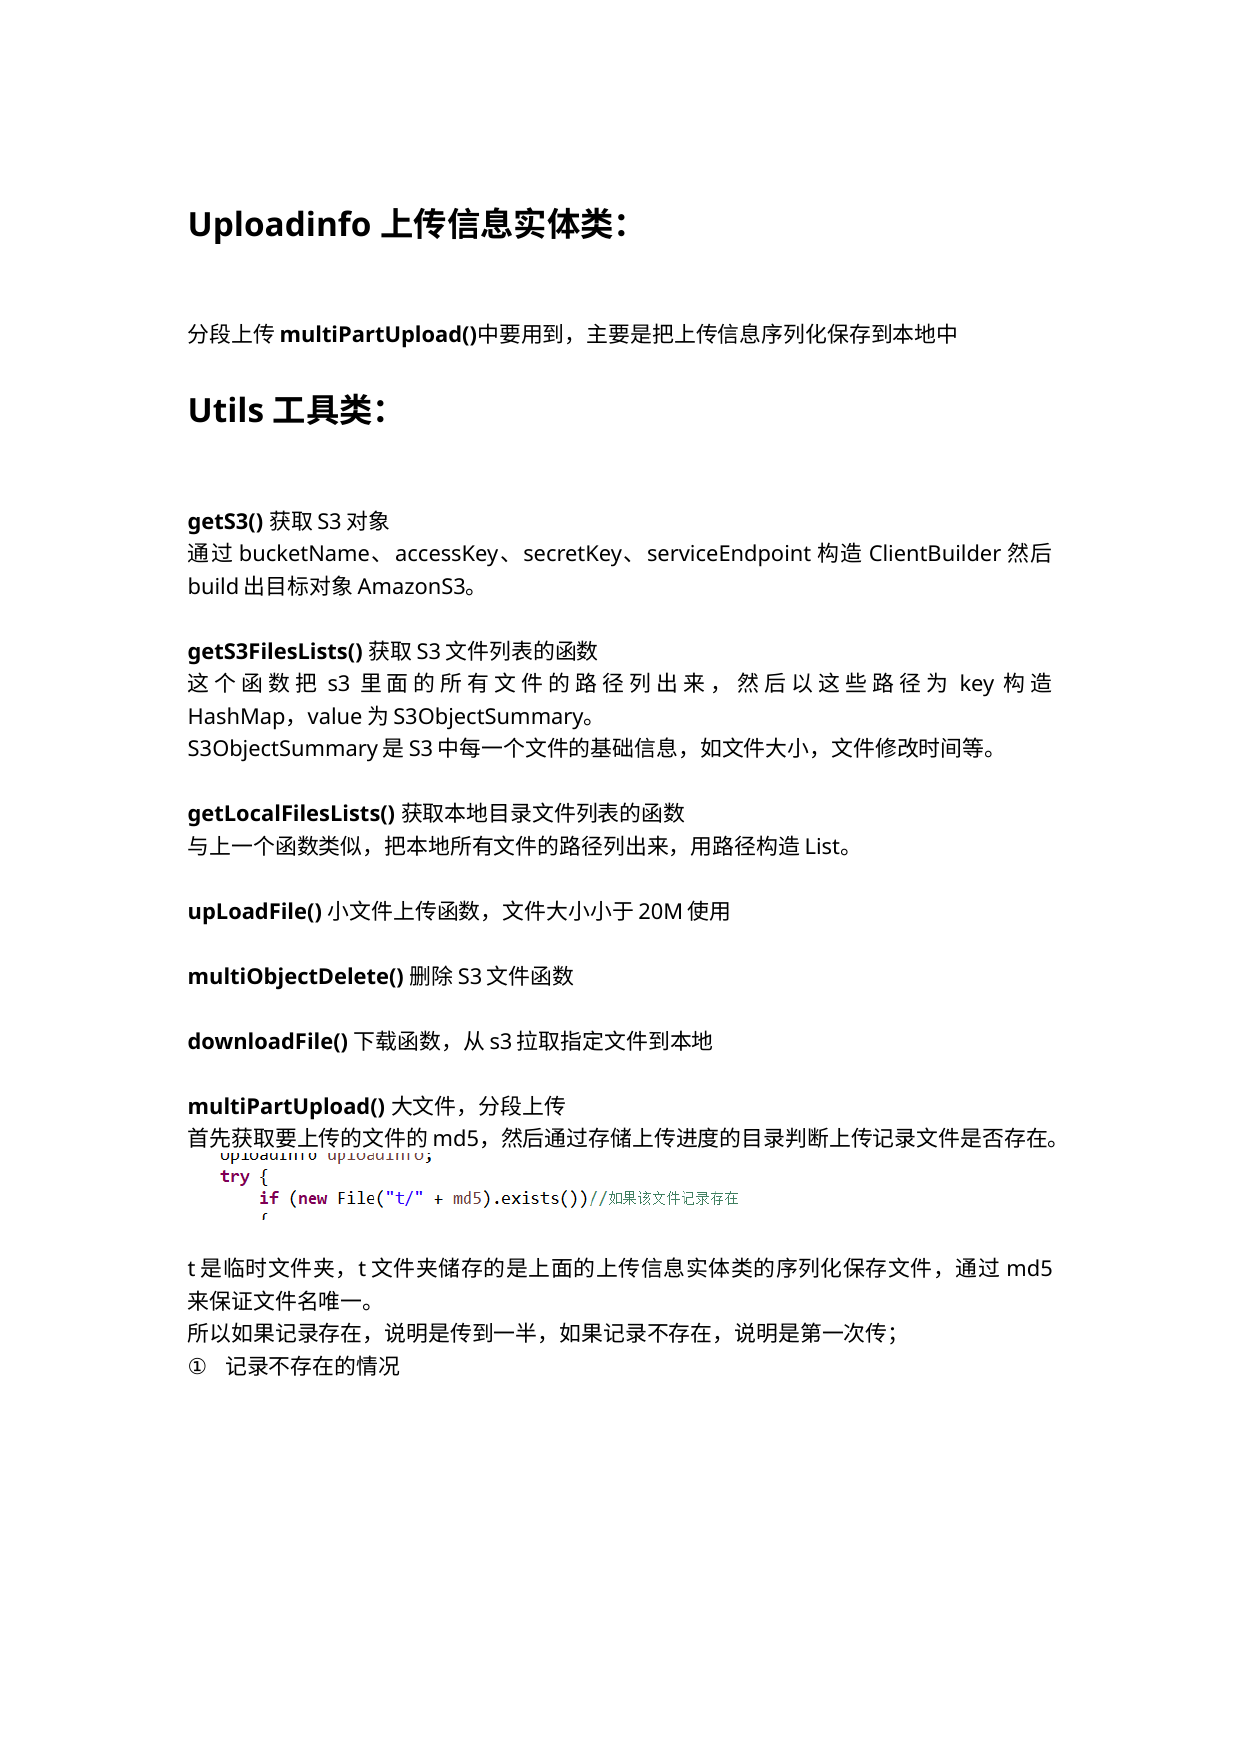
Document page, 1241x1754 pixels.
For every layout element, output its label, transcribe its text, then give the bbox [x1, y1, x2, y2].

text 这个函数把s3里面的所有文件的路径列出来，然后以这些路径为key构造HashMap，value为S3ObjectSummary。 [187, 666, 1053, 731]
subtitle Uploadinfo 上传信息实体类： [187, 189, 1053, 254]
text getS3() 获取S3对象 [187, 503, 1053, 536]
text S3ObjectSummary是S3中每一个文件的基础信息，如文件大小，文件修改时间等。 [187, 731, 1053, 763]
text upLoadFile() 小文件上传函数，文件大小小于20M使用 [187, 893, 1053, 926]
text multiObjectDelete() 删除S3文件函数 [187, 958, 1053, 991]
picture [187, 1153, 747, 1220]
text getS3FilesLists() 获取S3文件列表的函数 [187, 633, 1053, 666]
text downloadFile() 下载函数，从s3拉取指定文件到本地 [187, 1023, 1053, 1056]
text 所以如果记录存在，说明是传到一半，如果记录不存在，说明是第一次传； [187, 1316, 1053, 1348]
text multiPartUpload() 大文件，分段上传 [187, 1088, 1053, 1121]
text t是临时文件夹，t文件夹储存的是上面的上传信息实体类的序列化保存文件，通过md5来保证文件名唯一。 [187, 1251, 1053, 1316]
subtitle Utils 工具类： [187, 376, 1053, 441]
list 记录不存在的情况 [187, 1348, 1053, 1381]
text 分段上传multiPartUpload()中要用到，主要是把上传信息序列化保存到本地中 [187, 316, 1053, 349]
text getLocalFilesLists() 获取本地目录文件列表的函数 [187, 796, 1053, 828]
text 首先获取要上传的文件的md5，然后通过存储上传进度的目录判断上传记录文件是否存在。 [187, 1121, 1053, 1153]
text 通过bucketName、accessKey、secretKey、serviceEndpoint构造ClientBuilder然后build出目标对象AmazonS3。 [187, 536, 1053, 601]
text 与上一个函数类似，把本地所有文件的路径列出来，用路径构造List。 [187, 828, 1053, 861]
